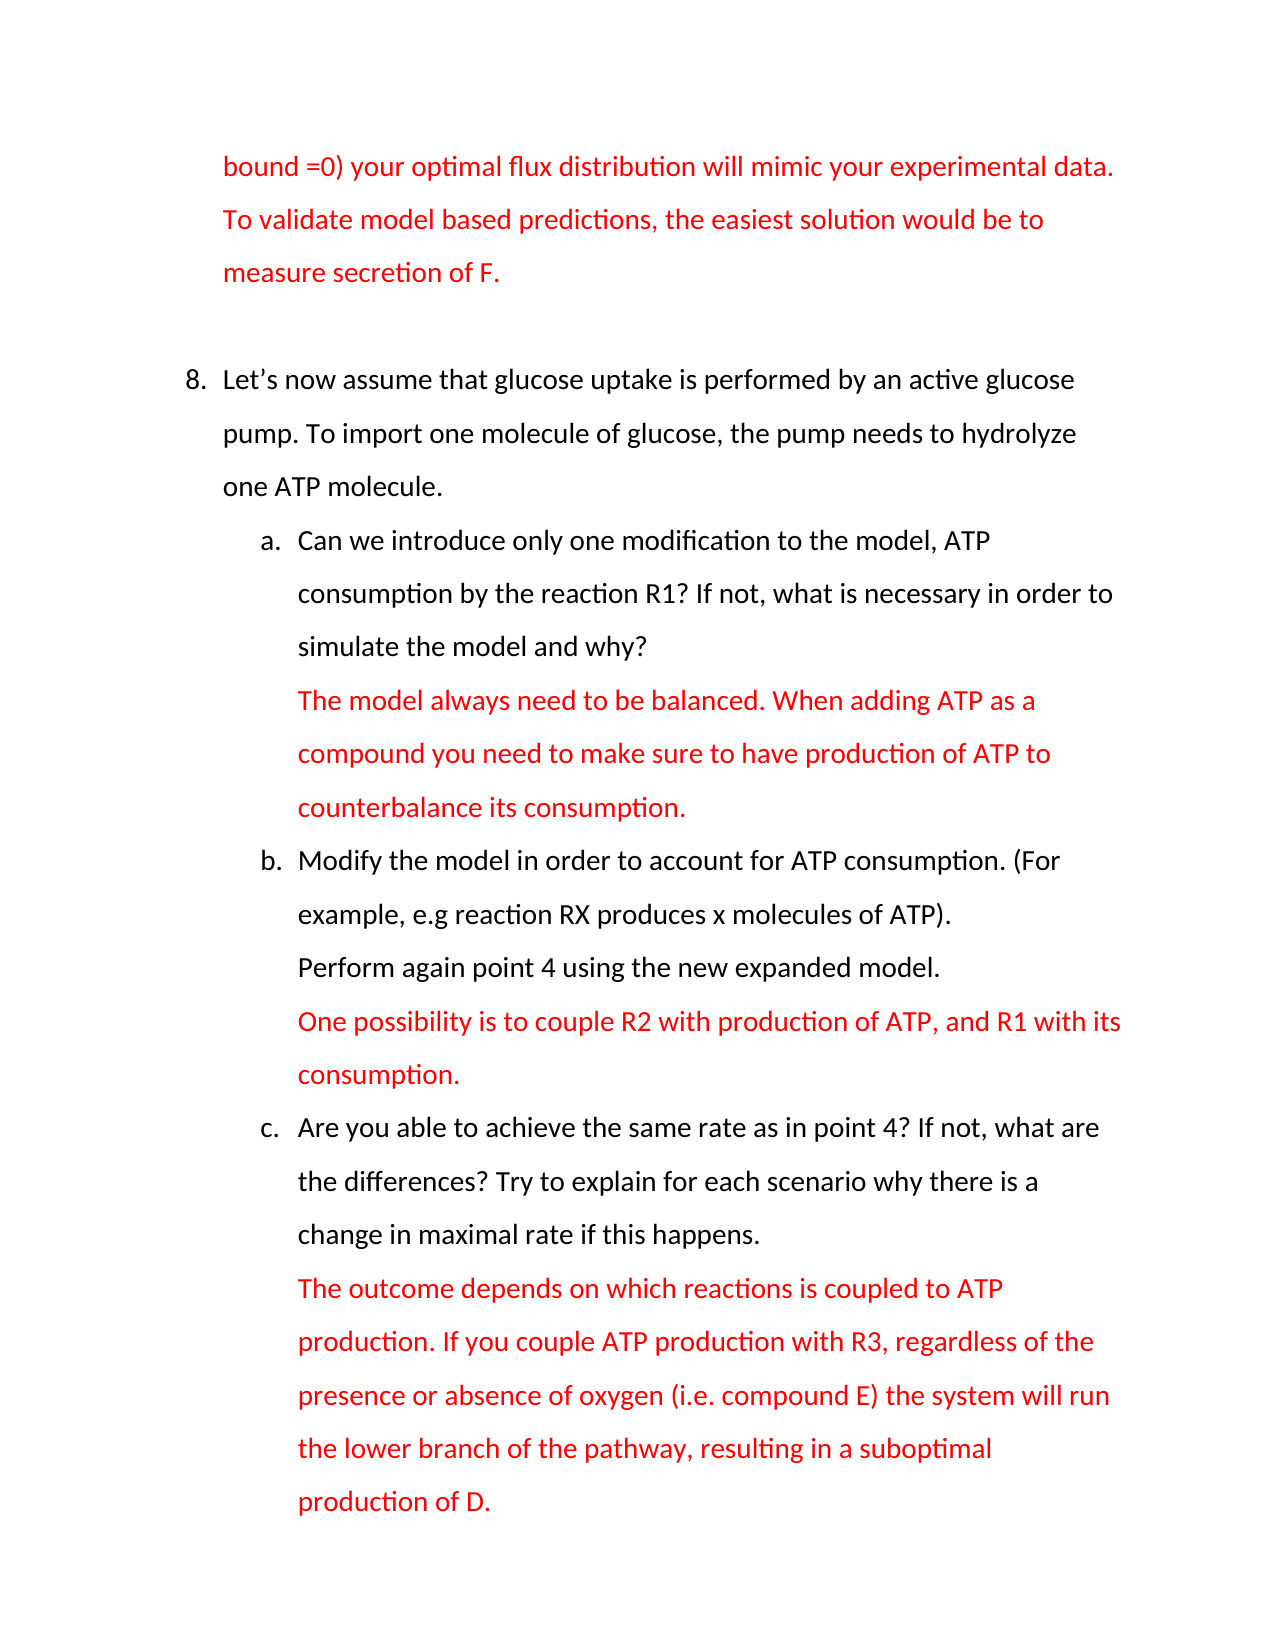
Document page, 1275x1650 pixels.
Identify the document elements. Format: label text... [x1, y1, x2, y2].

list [223, 148, 1127, 290]
list Modify the model in order to account for ATP consumption. (For example, e.g reaction RX produces x molecules of ATP). Perform again point 4 using the new expanded model. One possibility is to couple R2 with production of ATP, and R1 with its consumption. [260, 842, 1127, 1092]
list Are you able to achieve the same rate as in point 4? If not, what are the differences? Try to explain for each scenario why there is a change in maximal rate if this happens. The outcome depends on which reactions is coupled to ATP production. If you couple ATP production with R3, regardless of the presence or absence of oxygen (i.e. compound E) the system will run the lower branch of the pathway, resulting in a suboptimal production of D. [260, 1109, 1127, 1519]
list Can we introduce only one modification to the model, ATP consumption by the reaction R1? If not, what is necessary in order to simulate the model and why? The model always need to be balanced. When adding ATP as a compound you need to make sure to have production of ATP to counterbalance its consumption. [260, 522, 1127, 824]
list Let’s now assume that glucose uptake is performed by an active glucose pump. To import one molecule of glucose, the pump needs to hydrolyze one ATP molecule. [185, 361, 1127, 504]
